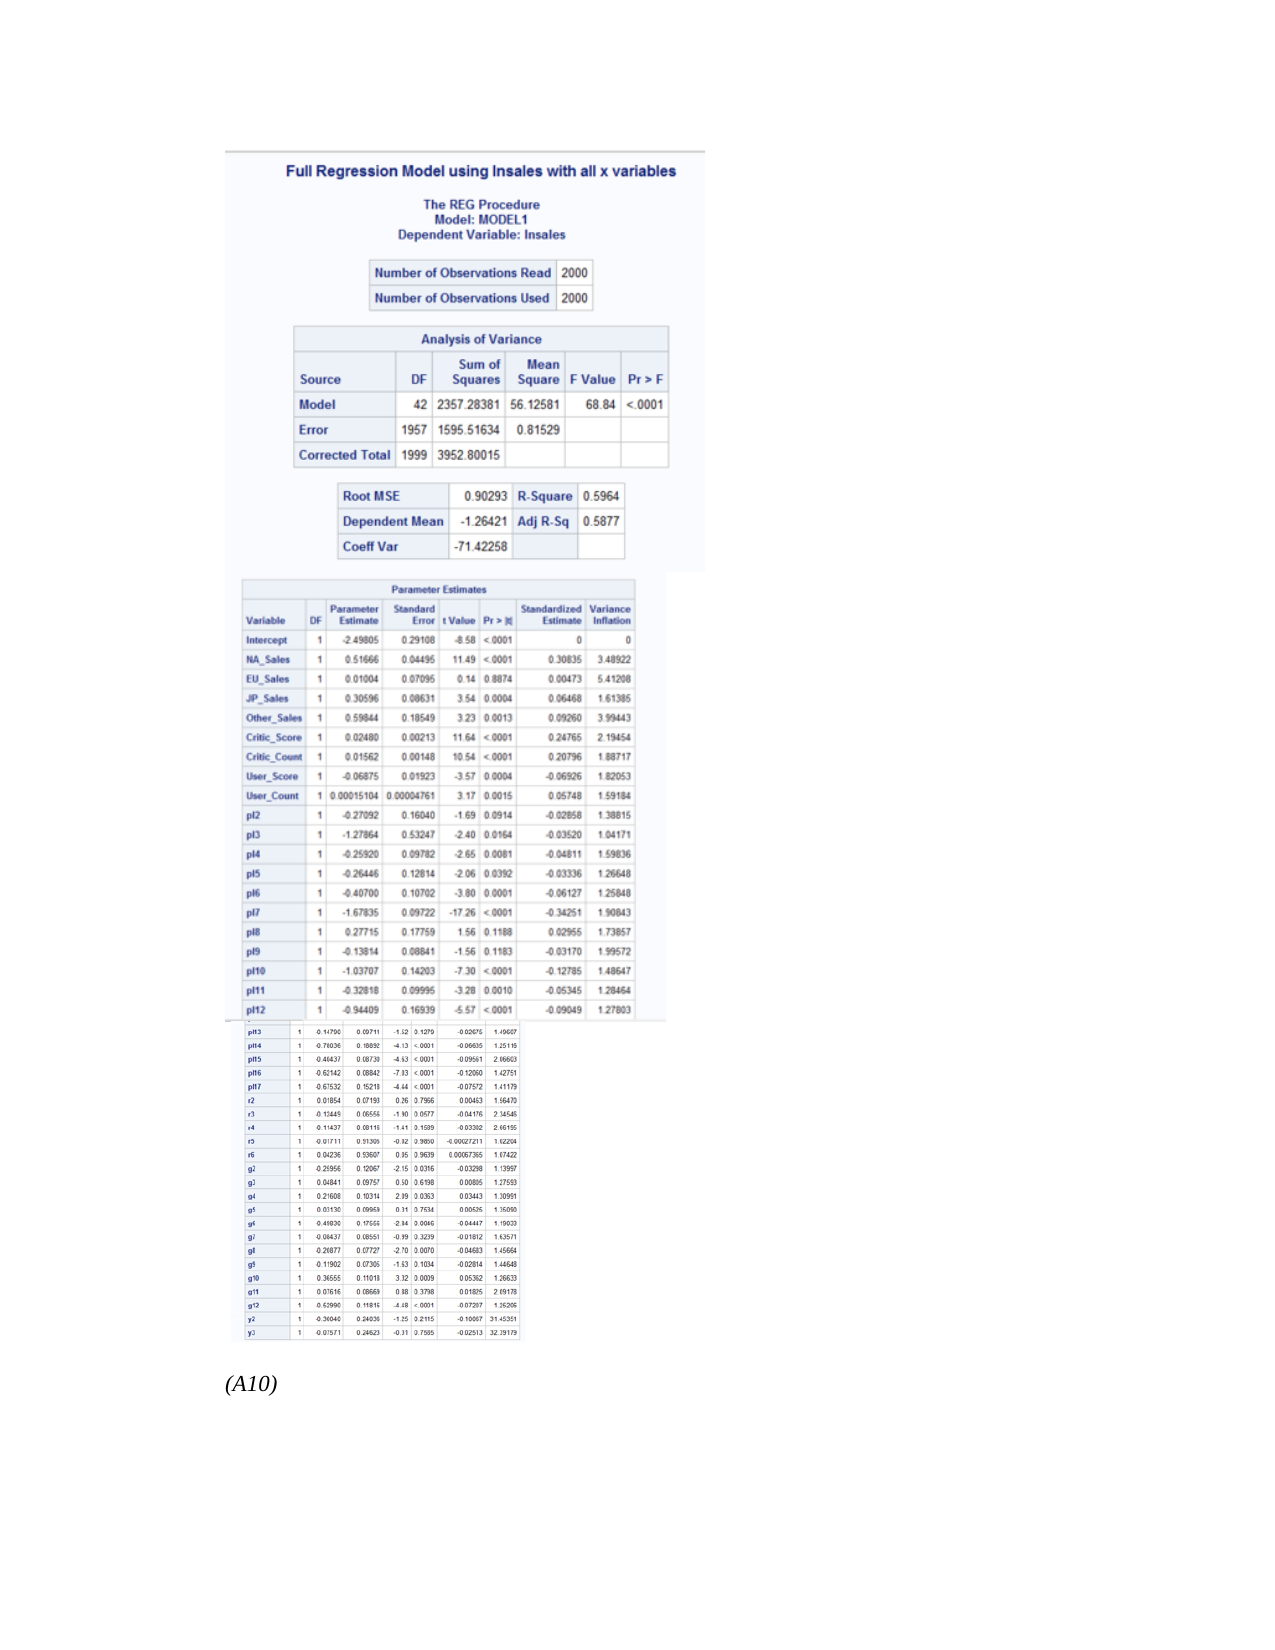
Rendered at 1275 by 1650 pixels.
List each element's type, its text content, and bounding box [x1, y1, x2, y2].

text (A10) [225, 1370, 1125, 1397]
picture [225, 150, 706, 1342]
